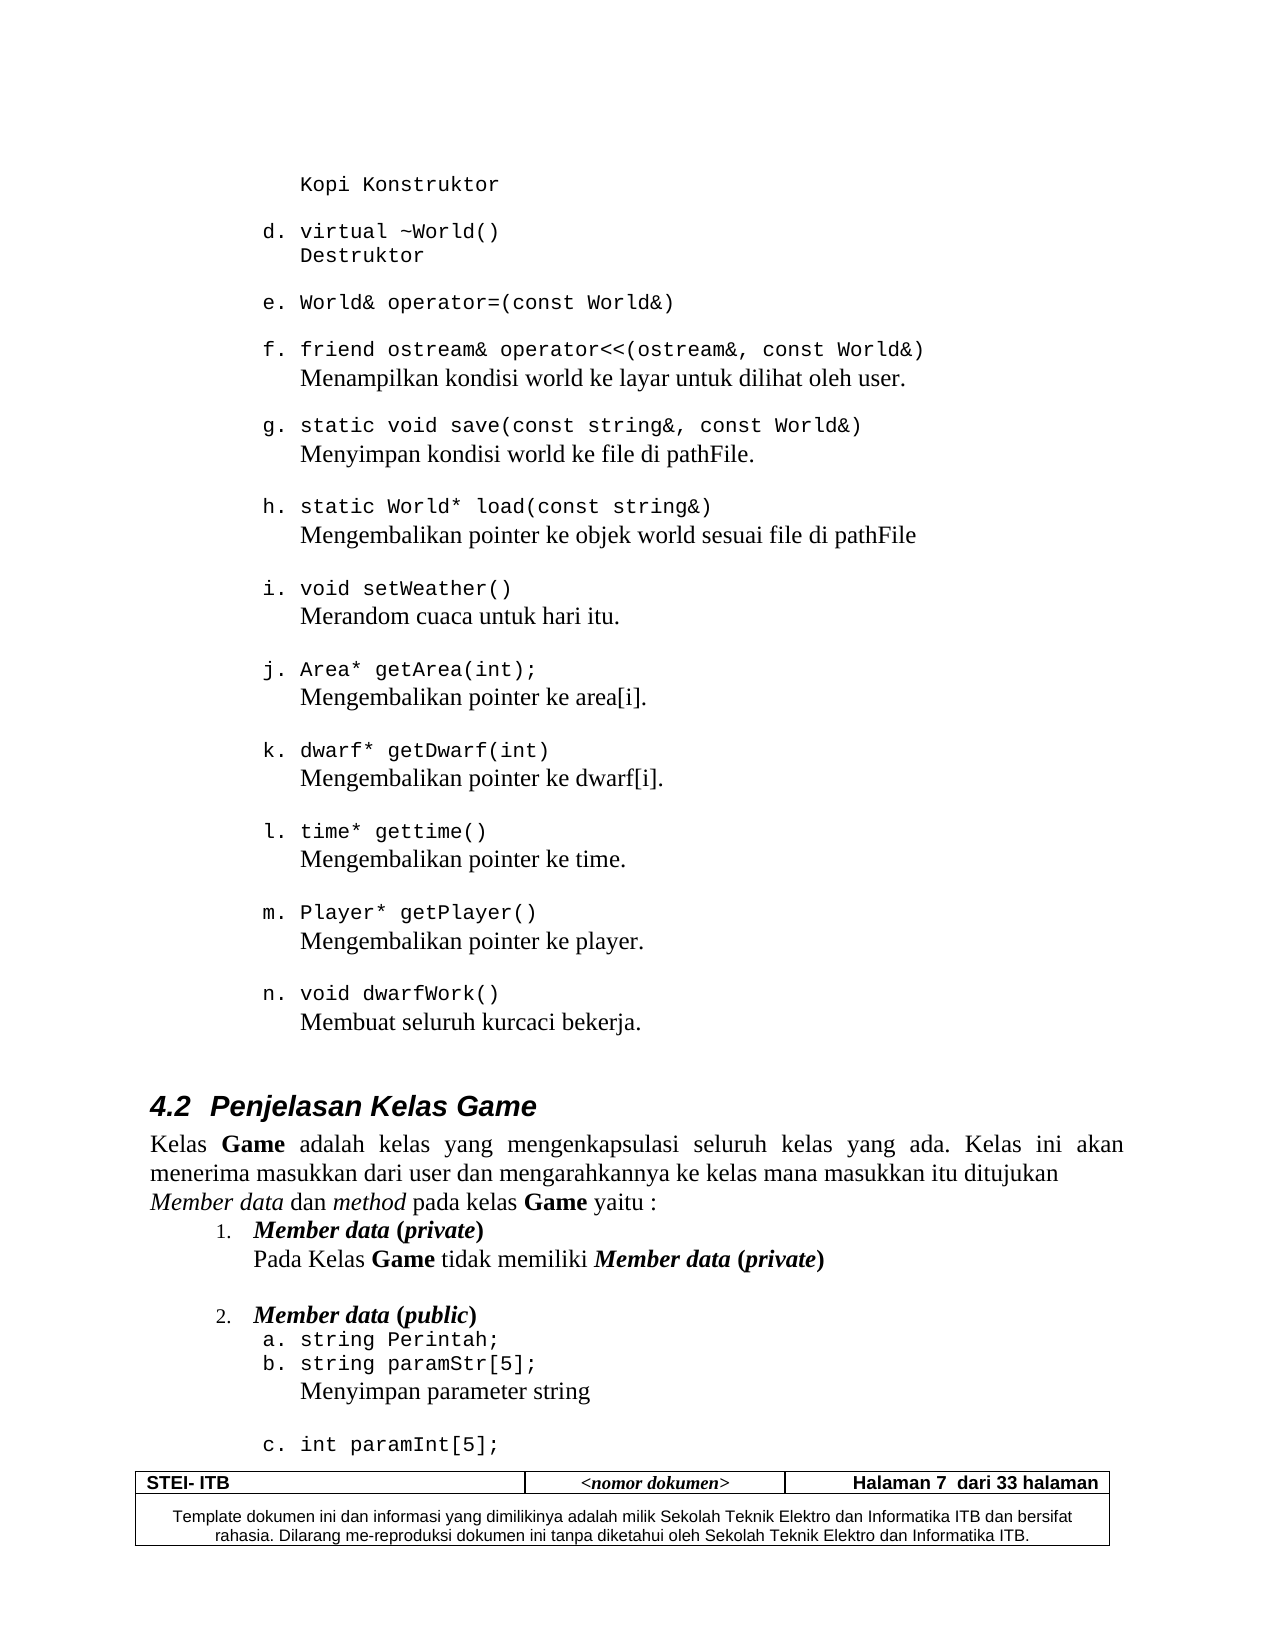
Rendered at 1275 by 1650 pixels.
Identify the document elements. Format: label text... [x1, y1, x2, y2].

list friend ostream& operator<<(ostream&, const World&) [262, 339, 1125, 363]
list Area* getArea(int); [262, 659, 1125, 682]
text Pada Kelas Game tidak memiliki Member data (private) [150, 1244, 1125, 1273]
text Mengembalikan pointer ke player. [225, 926, 1125, 954]
text Mengembalikan pointer ke dwarf[i]. [225, 763, 1125, 792]
text Menampilkan kondisi world ke layar untuk dilihat oleh user. [150, 363, 1125, 392]
text Mengembalikan pointer ke area[i]. [225, 682, 1125, 711]
list void setWeather() [262, 577, 1125, 601]
list void dwarfWork() [262, 983, 1125, 1007]
list string paramStr[5]; [262, 1352, 1125, 1376]
list string Perintah; [262, 1329, 1125, 1352]
text Kelas Game adalah kelas yang mengenkapsulasi seluruh kelas yang ada. Kelas ini akan menerima masukkan dari user dan mengarahkannya ke kelas mana masukkan itu ditujukan [150, 1129, 1125, 1187]
text Membuat seluruh kurcaci bekerja. [150, 1007, 1125, 1036]
text Menyimpan kondisi world ke file di pathFile. [150, 439, 1125, 468]
text Kopi Konstruktor [300, 174, 1125, 197]
list static World* load(const string&) [262, 496, 1125, 520]
subtitle Penjelasan Kelas Game [150, 1089, 1125, 1123]
list virtual ~World() [262, 221, 1125, 244]
list World& operator=(const World&) [262, 292, 1125, 316]
list static void save(const string&, const World&) [262, 415, 1125, 439]
list int paramInt[5]; [262, 1434, 1125, 1457]
list Member data (private) [216, 1215, 1125, 1244]
text Member data dan method pada kelas Game yaitu : [150, 1187, 1125, 1215]
list dwarf* getDwarf(int) [262, 740, 1125, 763]
list time* gettime() [262, 821, 1125, 844]
list Member data (public) [216, 1300, 1125, 1329]
list Player* getPlayer() [262, 902, 1125, 926]
text Mengembalikan pointer ke objek world sesuai file di pathFile [150, 520, 1125, 549]
text Merandom cuaca untuk hari itu. [150, 601, 1125, 630]
text Destruktor [300, 244, 1125, 268]
text Menyimpan parameter string [300, 1376, 1125, 1405]
text Mengembalikan pointer ke time. [225, 844, 1125, 873]
